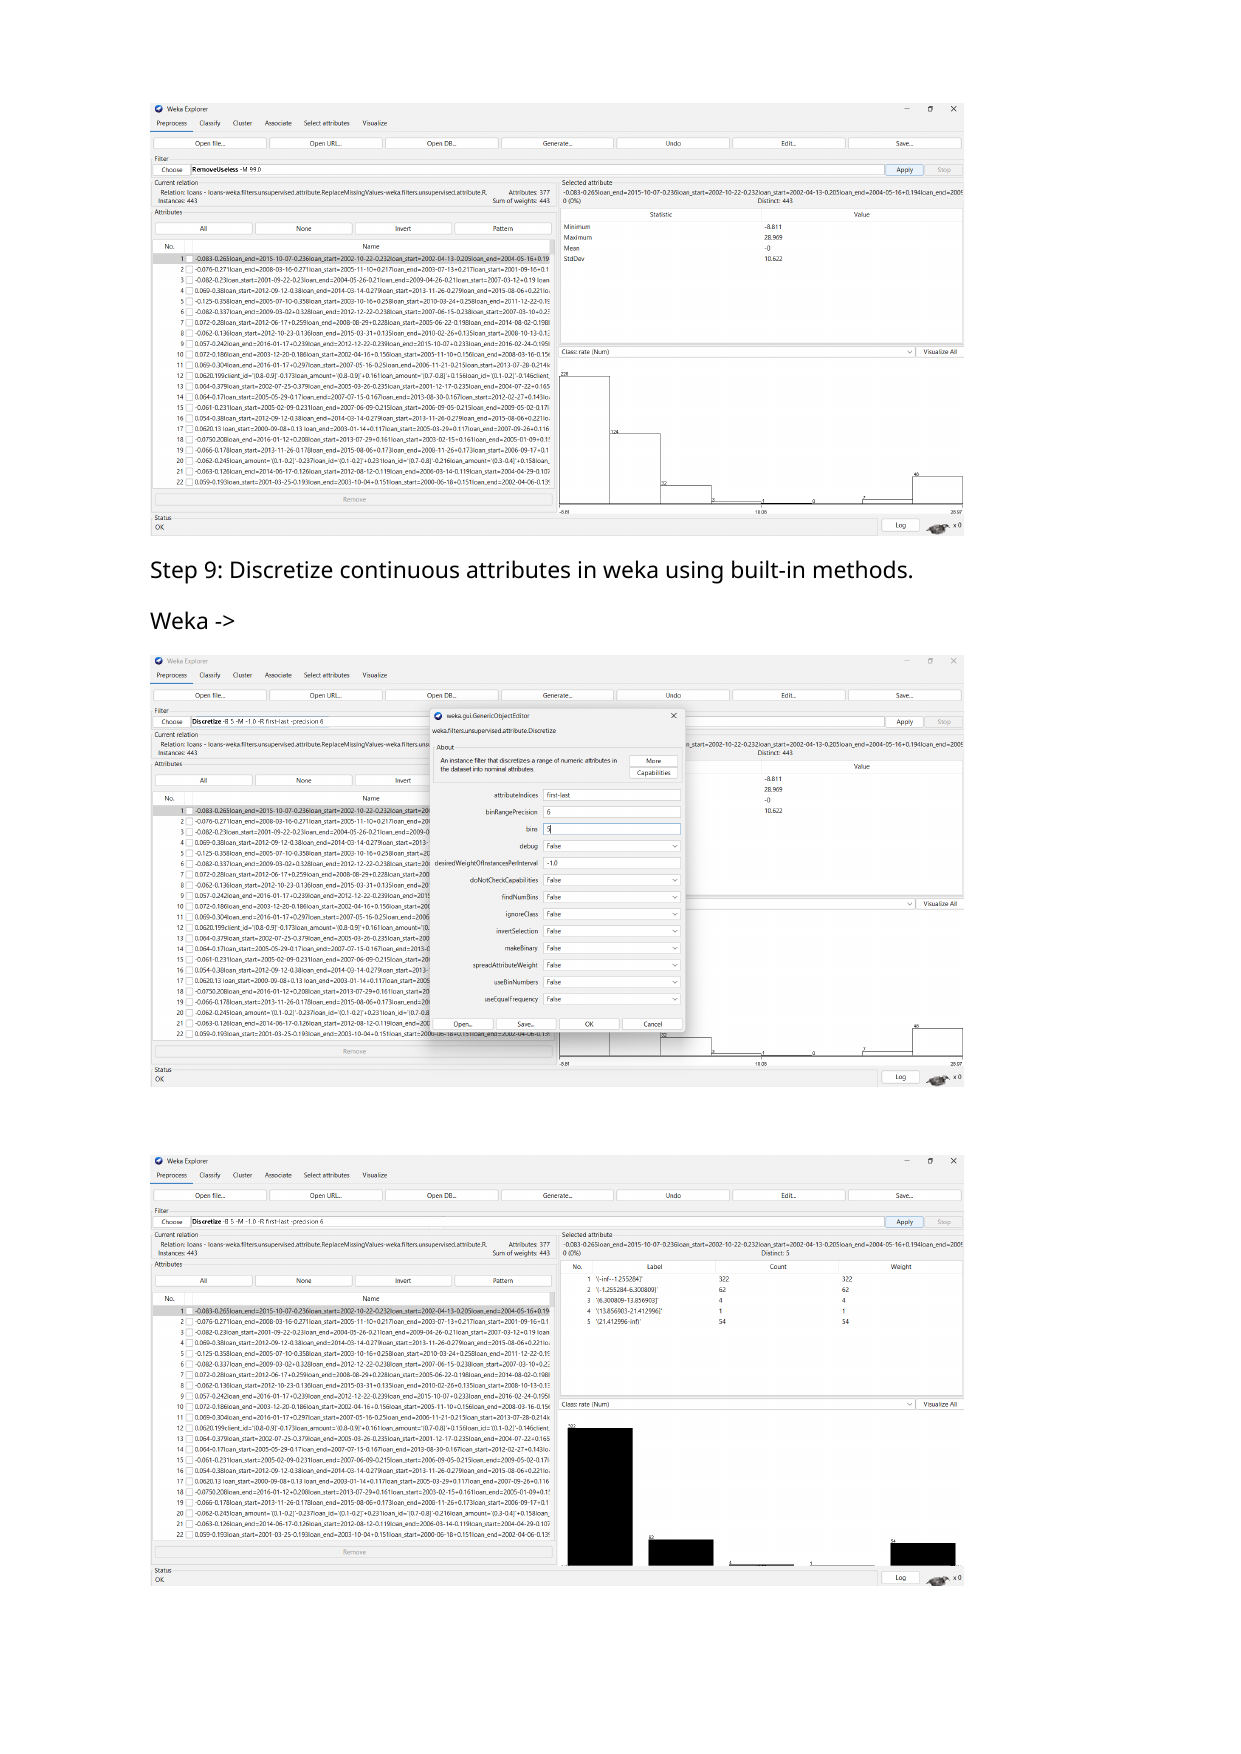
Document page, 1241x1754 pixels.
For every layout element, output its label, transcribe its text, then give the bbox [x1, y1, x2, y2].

picture [150, 1155, 965, 1586]
picture [150, 655, 965, 1087]
text Step 9: Discretize continuous attributes in weka using built-in methods. [150, 554, 1090, 586]
text Weka -> [150, 605, 1090, 636]
picture [150, 103, 965, 536]
